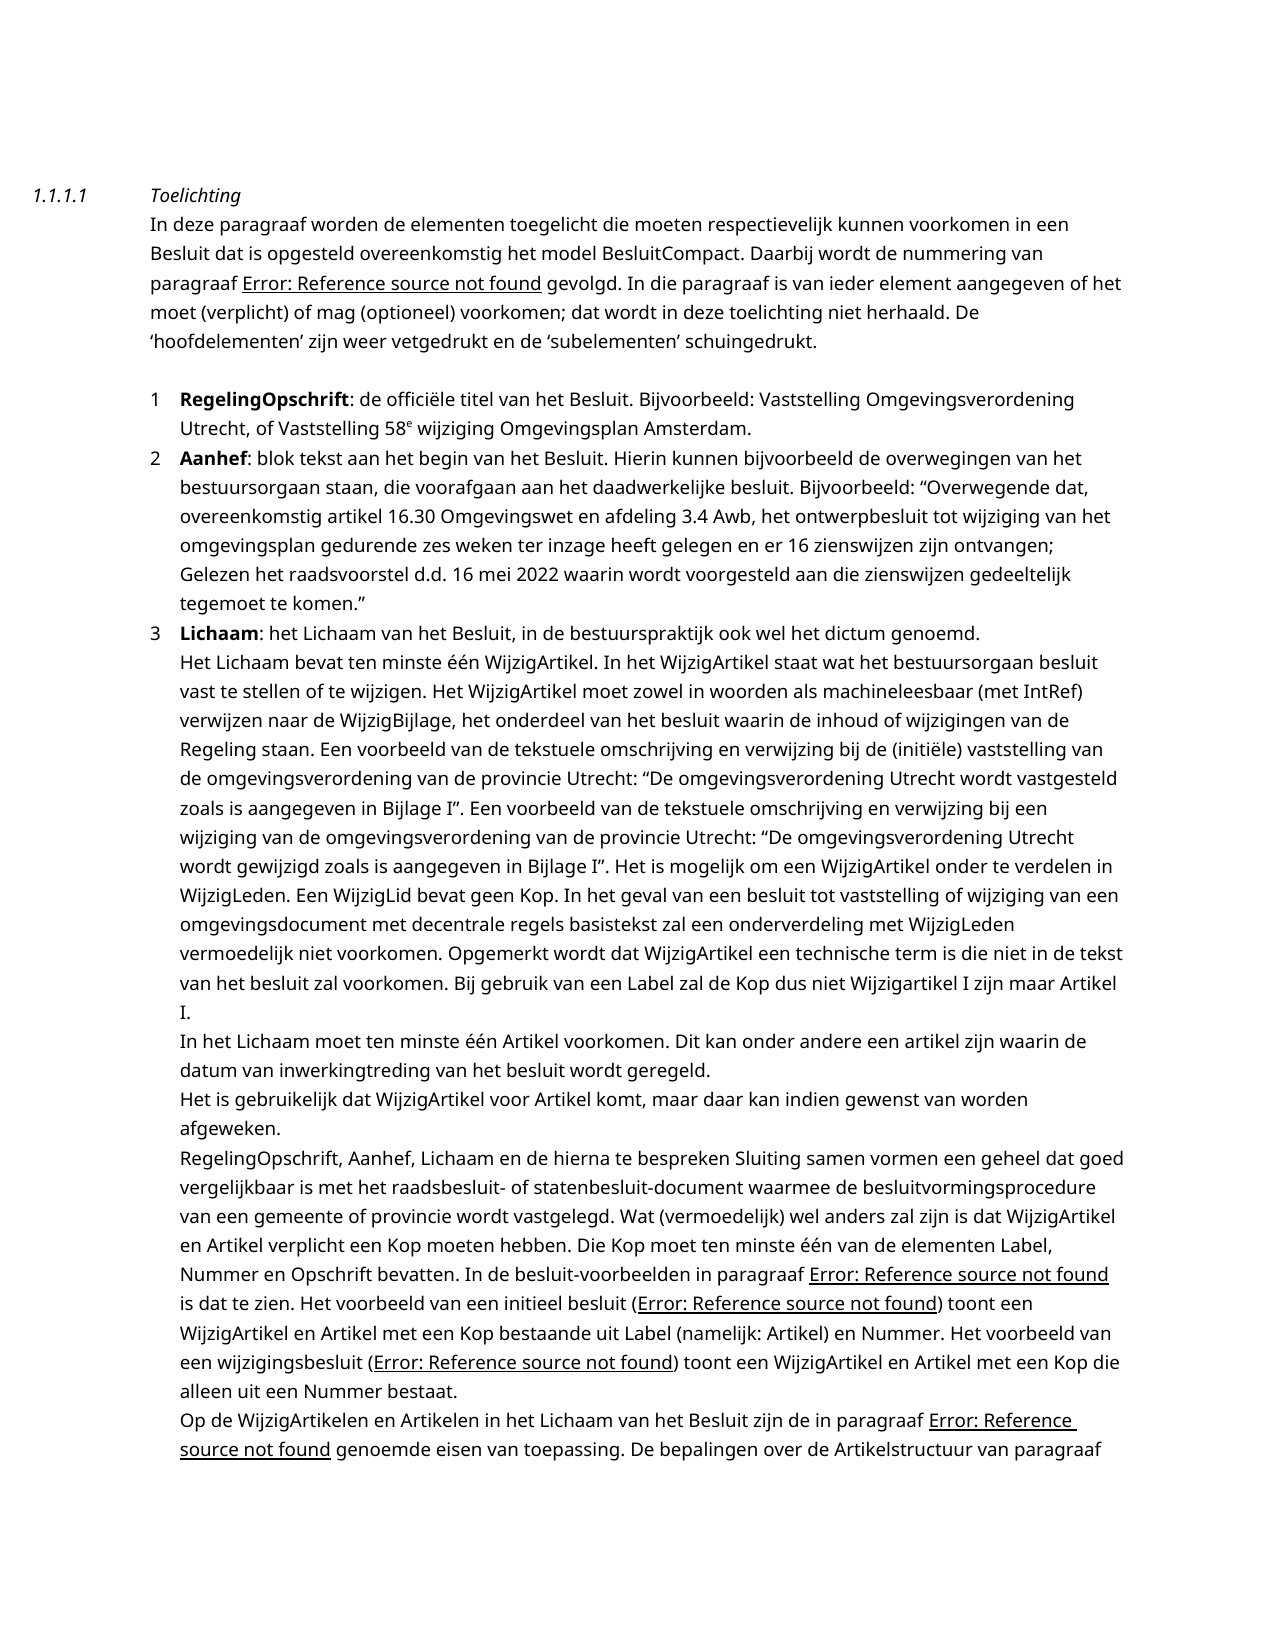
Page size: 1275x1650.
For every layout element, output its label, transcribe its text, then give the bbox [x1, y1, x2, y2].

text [150, 617, 1125, 1462]
subtitle Toelichting [32, 179, 1125, 208]
text Aanhef: blok tekst aan het begin van het Besluit. Hierin kunnen bijvoorbeeld de overwegingen van het bestuursorgaan staan, die voorafgaan aan het daadwerkelijke besluit. Bijvoorbeeld: “Overwegende dat, overeenkomstig artikel 16.30 Omgevingswet en afdeling 3.4 Awb, het ontwerpbesluit tot wijziging van het omgevingsplan gedurende zes weken ter inzage heeft gelegen en er 16 zienswijzen zijn ontvangen; Gelezen het raadsvoorstel d.d. 16 mei 2022 waarin wordt voorgesteld aan die zienswijzen gedeeltelijk tegemoet te komen.” [150, 442, 1125, 617]
list RegelingOpschrift: de officiële titel van het Besluit. Bijvoorbeeld: Vaststelling Omgevingsverordening Utrecht, of Vaststelling 58e wijziging Omgevingsplan Amsterdam. [150, 383, 1125, 442]
